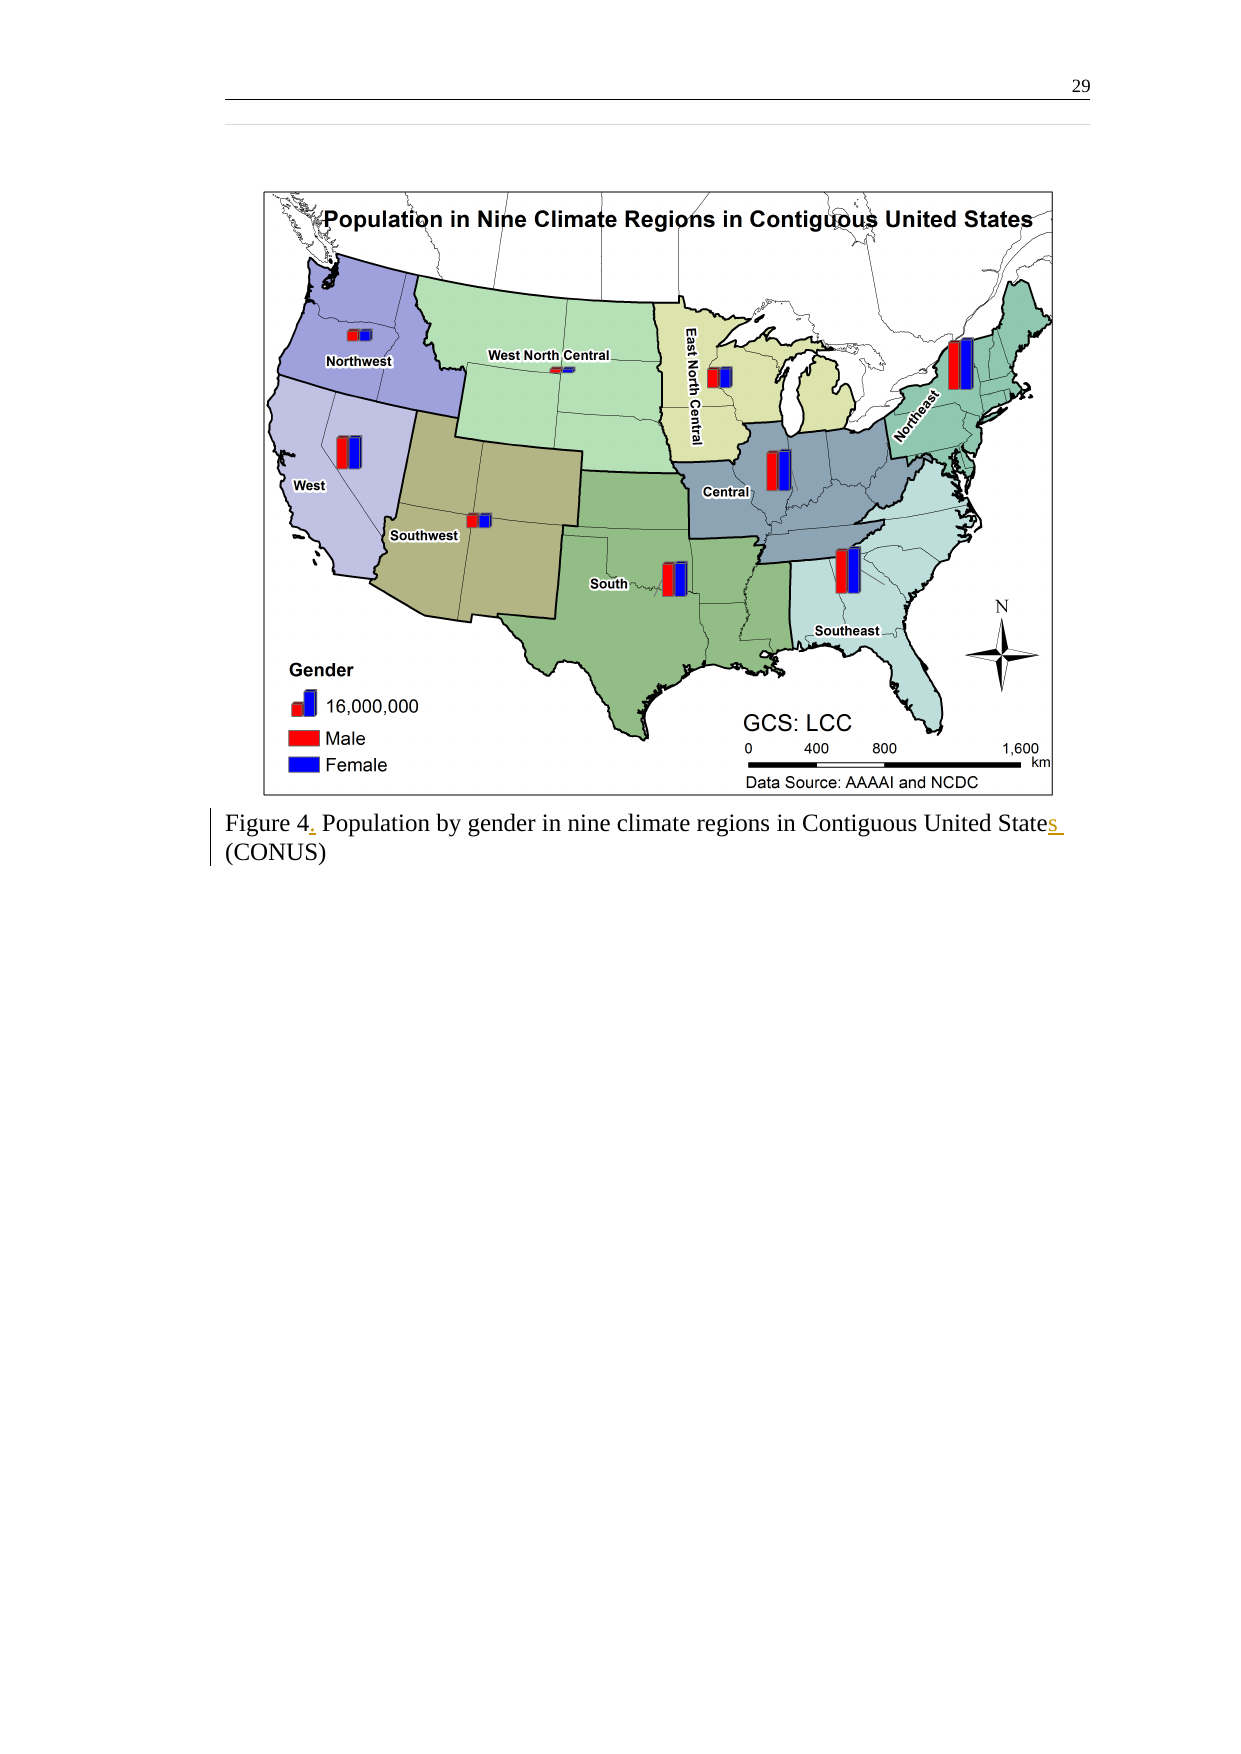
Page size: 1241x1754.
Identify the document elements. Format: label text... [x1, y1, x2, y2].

picture [250, 178, 1065, 809]
text Figure Population by gender in nine climate regions in Contiguous United State(CONUS) [225, 808, 1090, 866]
